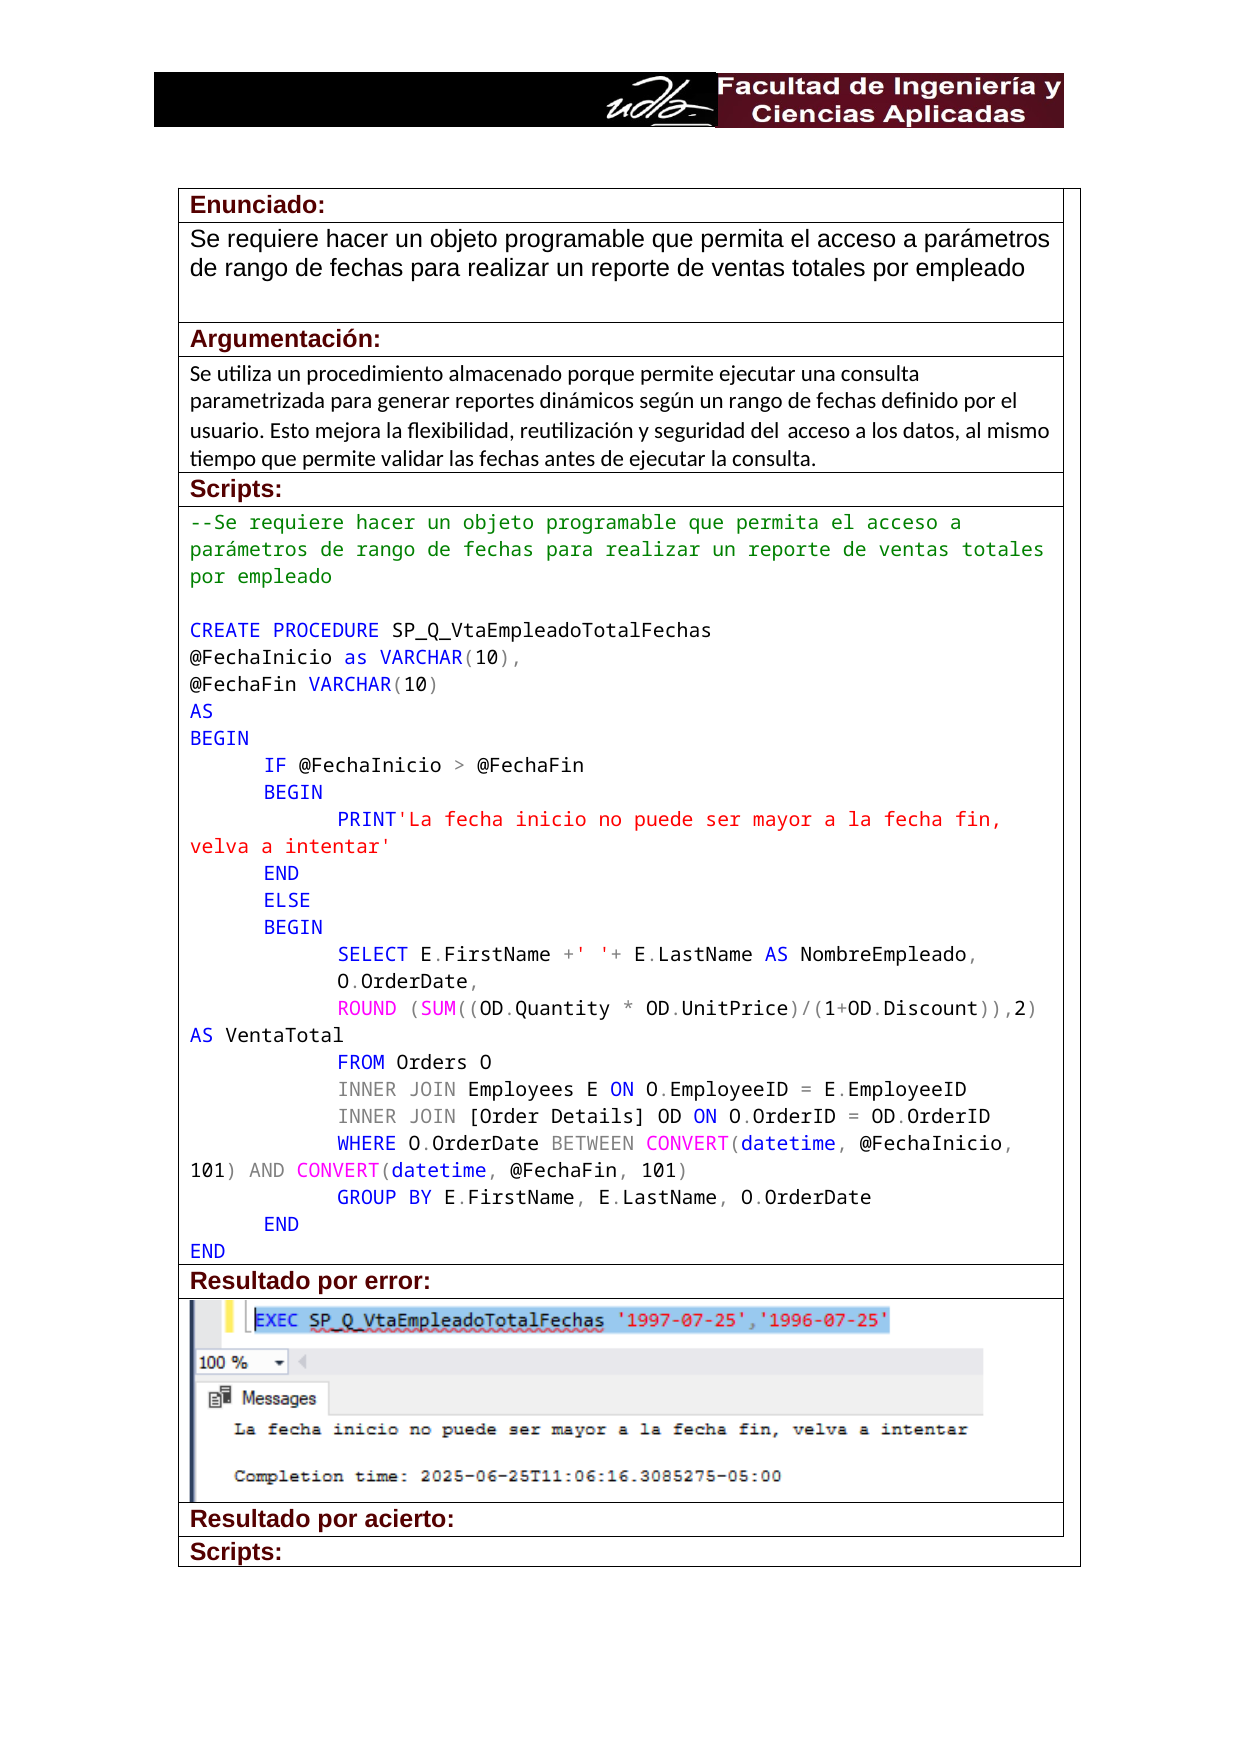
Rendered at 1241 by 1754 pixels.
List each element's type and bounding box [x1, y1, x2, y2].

picture [600, 73, 1064, 128]
picture [189, 1300, 984, 1502]
